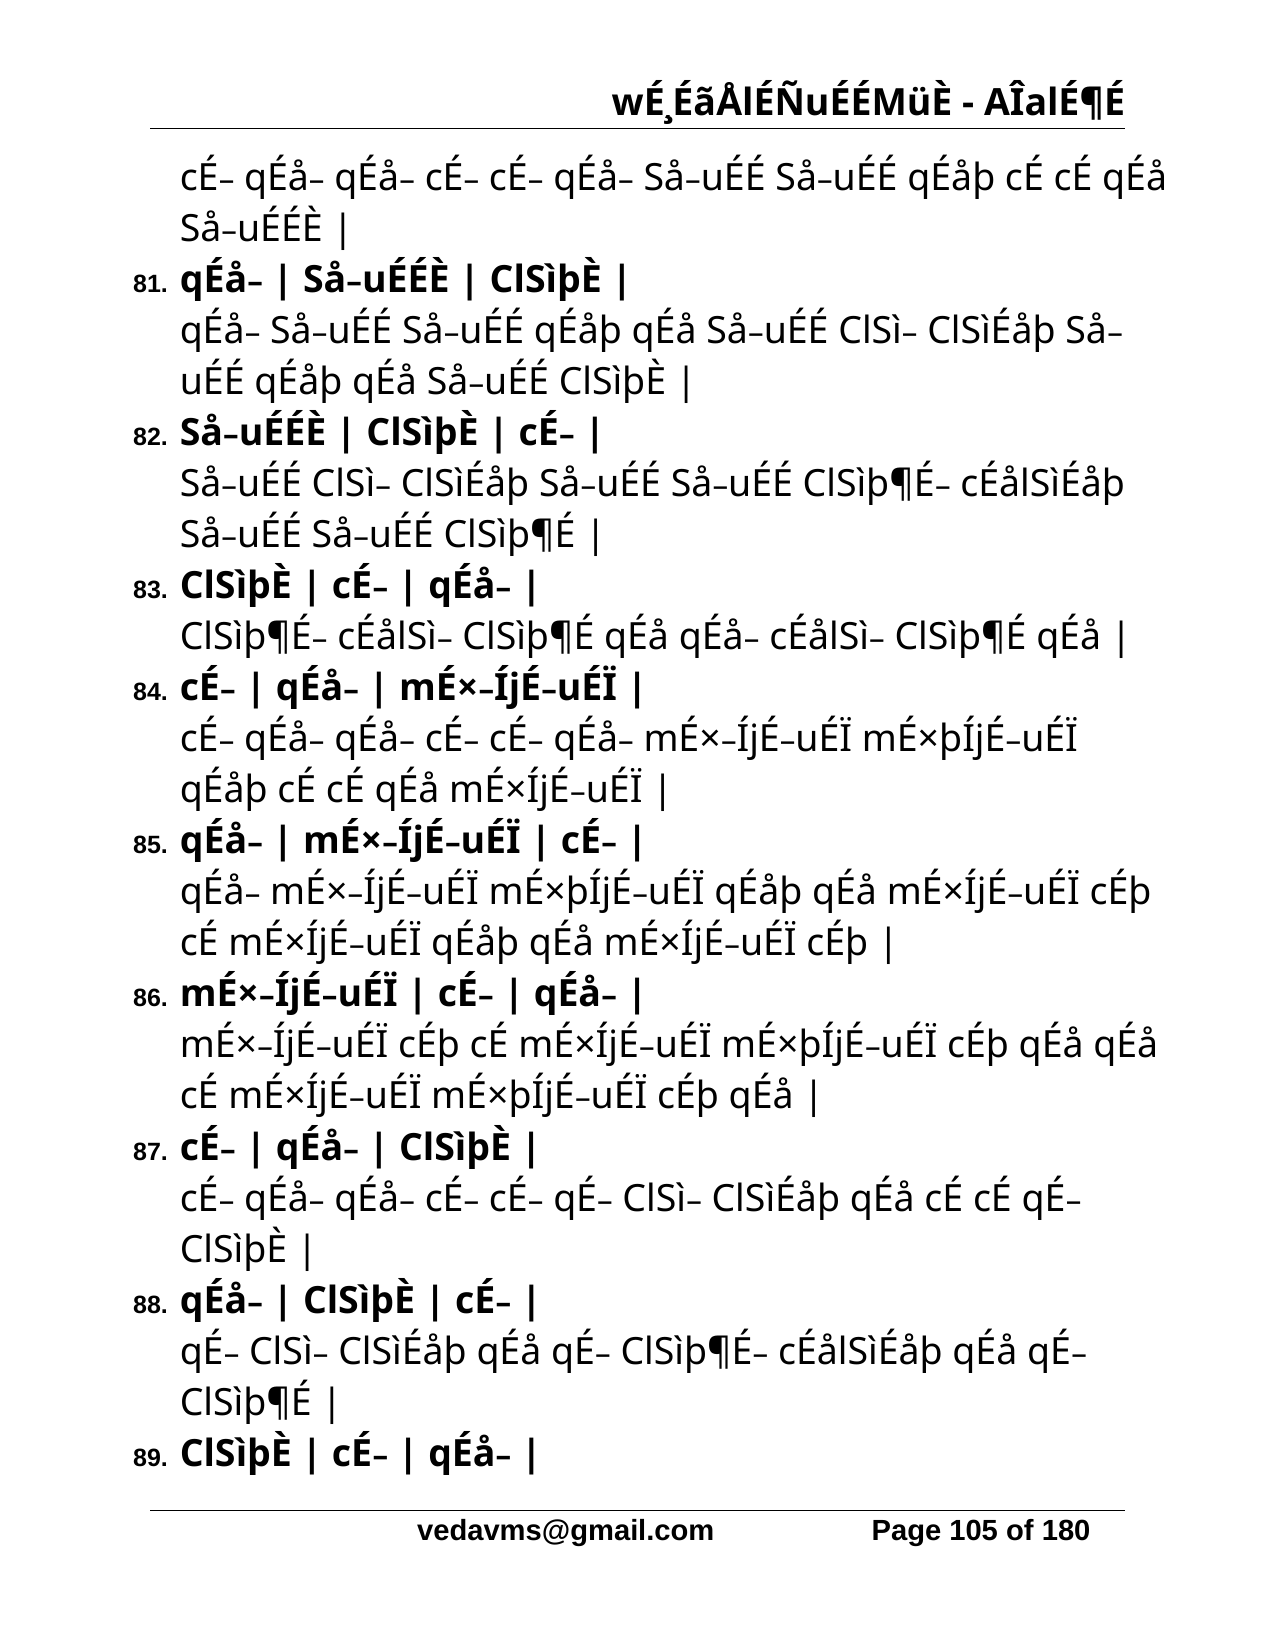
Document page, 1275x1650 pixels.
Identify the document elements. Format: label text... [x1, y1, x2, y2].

list cÉ– | qÉå– | mÉ×–ÍjÉ–uÉÏ | [168, 660, 1169, 711]
text qÉå– Så–uÉÉ Så–uÉÉ qÉåþ qÉå Så–uÉÉ ClSì– ClSìÉåþ Så–uÉÉ qÉåþ qÉå Så–uÉÉ ClSìþÈ | [179, 303, 1169, 405]
list mÉ×–ÍjÉ–uÉÏ | cÉ– | qÉå– | [168, 967, 1169, 1018]
list qÉå– | ClSìþÈ | cÉ– | [168, 1273, 1169, 1324]
text mÉ×–ÍjÉ–uÉÏ cÉþ cÉ mÉ×ÍjÉ–uÉÏ mÉ×þÍjÉ–uÉÏ cÉþ qÉå qÉå cÉ mÉ×ÍjÉ–uÉÏ mÉ×þÍjÉ–uÉÏ cÉþ qÉå | [179, 1018, 1169, 1120]
list cÉ– | qÉå– | ClSìþÈ | [168, 1120, 1169, 1171]
text cÉ– qÉå– qÉå– cÉ– cÉ– qÉå– Så–uÉÉ Så–uÉÉ qÉåþ cÉ cÉ qÉå Så–uÉÉÈ | [179, 150, 1169, 252]
list ClSìþÈ | cÉ– | qÉå– | [168, 558, 1169, 609]
text ClSìþ¶É– cÉålSì– ClSìþ¶É qÉå qÉå– cÉålSì– ClSìþ¶É qÉå | [179, 609, 1169, 660]
list ClSìþÈ | cÉ– | qÉå– | [168, 1426, 1169, 1477]
text Så–uÉÉ ClSì– ClSìÉåþ Så–uÉÉ Så–uÉÉ ClSìþ¶É– cÉålSìÉåþ Så–uÉÉ Så–uÉÉ ClSìþ¶É | [179, 456, 1169, 558]
text qÉå– mÉ×–ÍjÉ–uÉÏ mÉ×þÍjÉ–uÉÏ qÉåþ qÉå mÉ×ÍjÉ–uÉÏ cÉþ cÉ mÉ×ÍjÉ–uÉÏ qÉåþ qÉå mÉ×ÍjÉ–uÉÏ cÉþ | [179, 864, 1169, 967]
text cÉ– qÉå– qÉå– cÉ– cÉ– qÉå– mÉ×–ÍjÉ–uÉÏ mÉ×þÍjÉ–uÉÏ qÉåþ cÉ cÉ qÉå mÉ×ÍjÉ–uÉÏ | [179, 711, 1169, 813]
text qÉ– ClSì– ClSìÉåþ qÉå qÉ– ClSìþ¶É– cÉålSìÉåþ qÉå qÉ– ClSìþ¶É | [179, 1324, 1169, 1426]
list qÉå– | Så–uÉÉÈ | ClSìþÈ | [168, 252, 1169, 303]
list qÉå– | mÉ×–ÍjÉ–uÉÏ | cÉ– | [168, 813, 1169, 864]
text cÉ– qÉå– qÉå– cÉ– cÉ– qÉ– ClSì– ClSìÉåþ qÉå cÉ cÉ qÉ– ClSìþÈ | [179, 1171, 1169, 1273]
list Så–uÉÉÈ | ClSìþÈ | cÉ– | [168, 405, 1169, 456]
